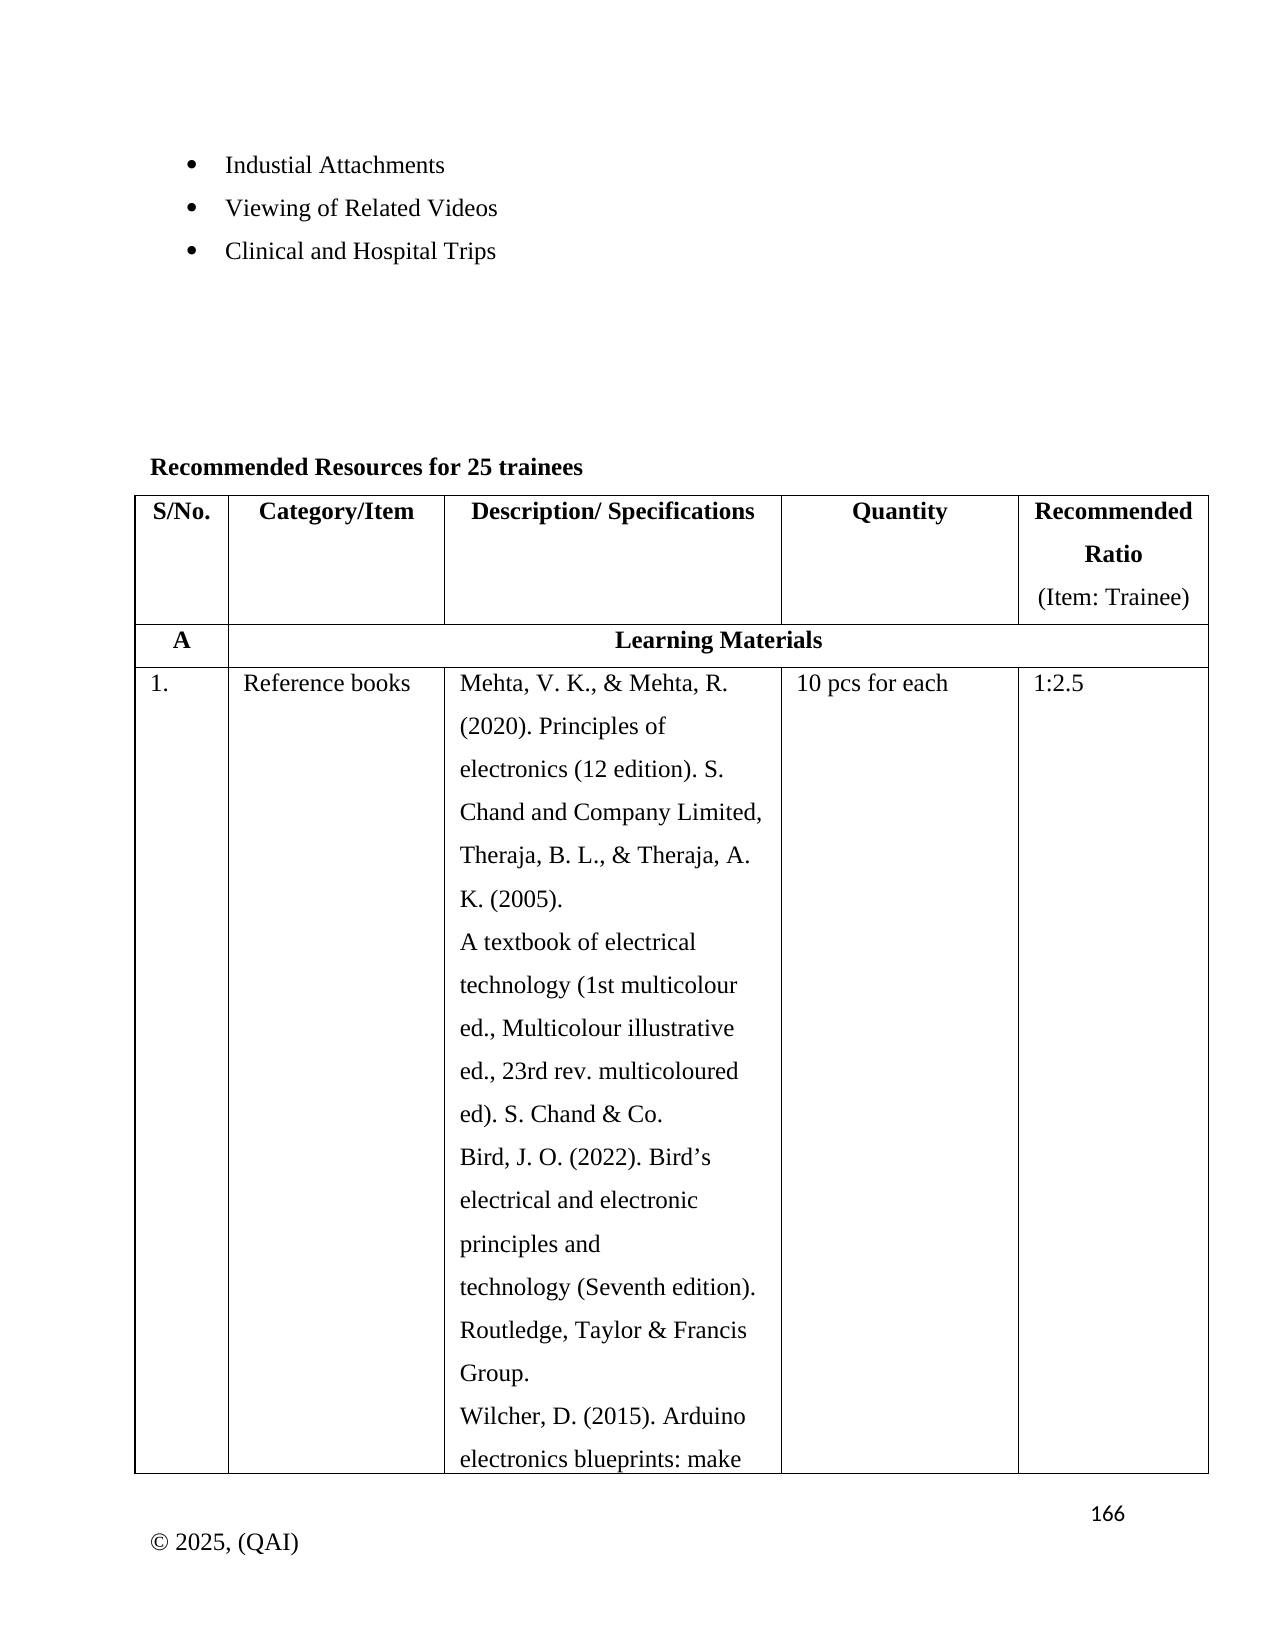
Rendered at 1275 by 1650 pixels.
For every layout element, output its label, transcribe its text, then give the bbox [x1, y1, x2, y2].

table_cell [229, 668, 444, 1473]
list Industial Attachments [187, 150, 1125, 179]
list Viewing of Related Videos [187, 193, 1125, 222]
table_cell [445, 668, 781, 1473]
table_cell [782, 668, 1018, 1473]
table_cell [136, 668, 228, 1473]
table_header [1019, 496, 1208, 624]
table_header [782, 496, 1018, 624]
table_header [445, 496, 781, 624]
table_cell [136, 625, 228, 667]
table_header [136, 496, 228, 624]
list Clinical and Hospital Trips [187, 236, 1125, 265]
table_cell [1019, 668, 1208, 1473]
text Recommended Resources for 25 trainees [150, 452, 1125, 481]
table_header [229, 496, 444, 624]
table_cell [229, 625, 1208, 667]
